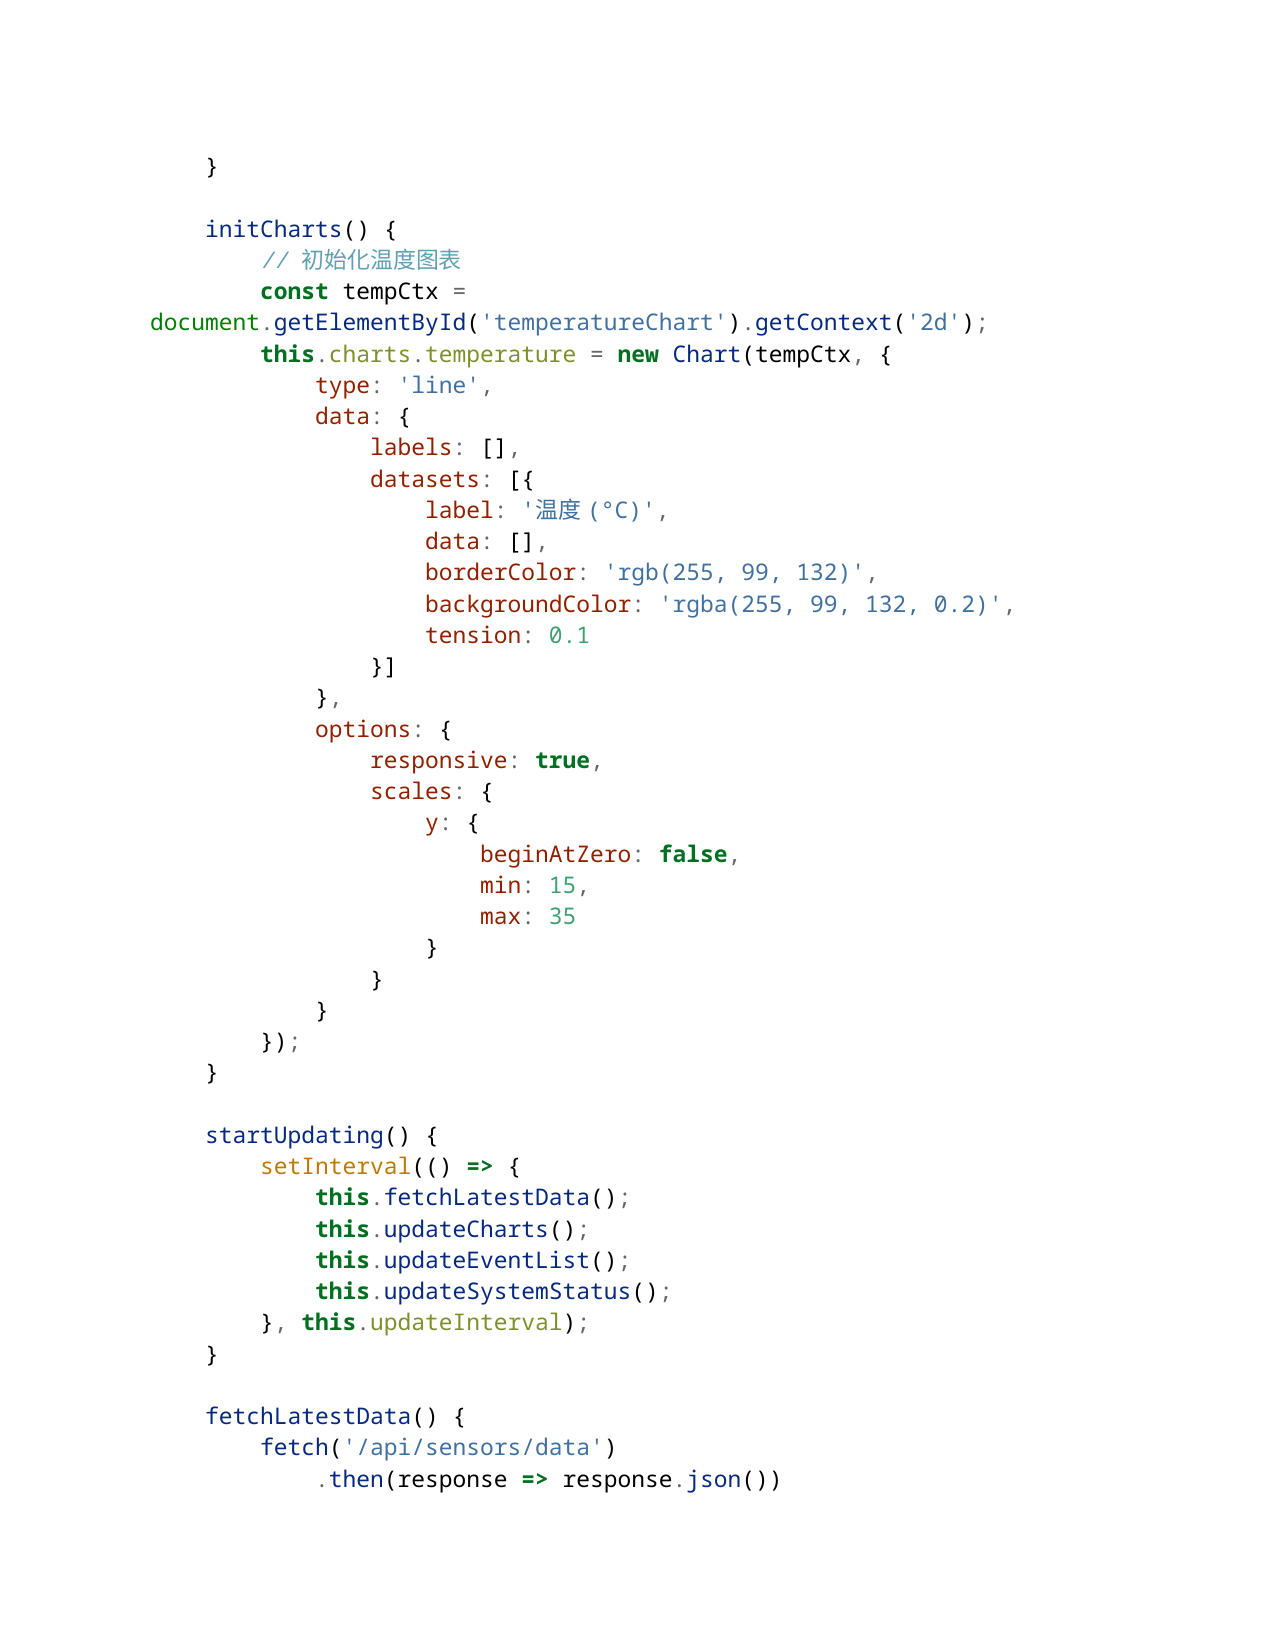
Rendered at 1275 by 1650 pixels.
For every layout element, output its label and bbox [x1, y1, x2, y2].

text [150, 150, 1125, 1494]
